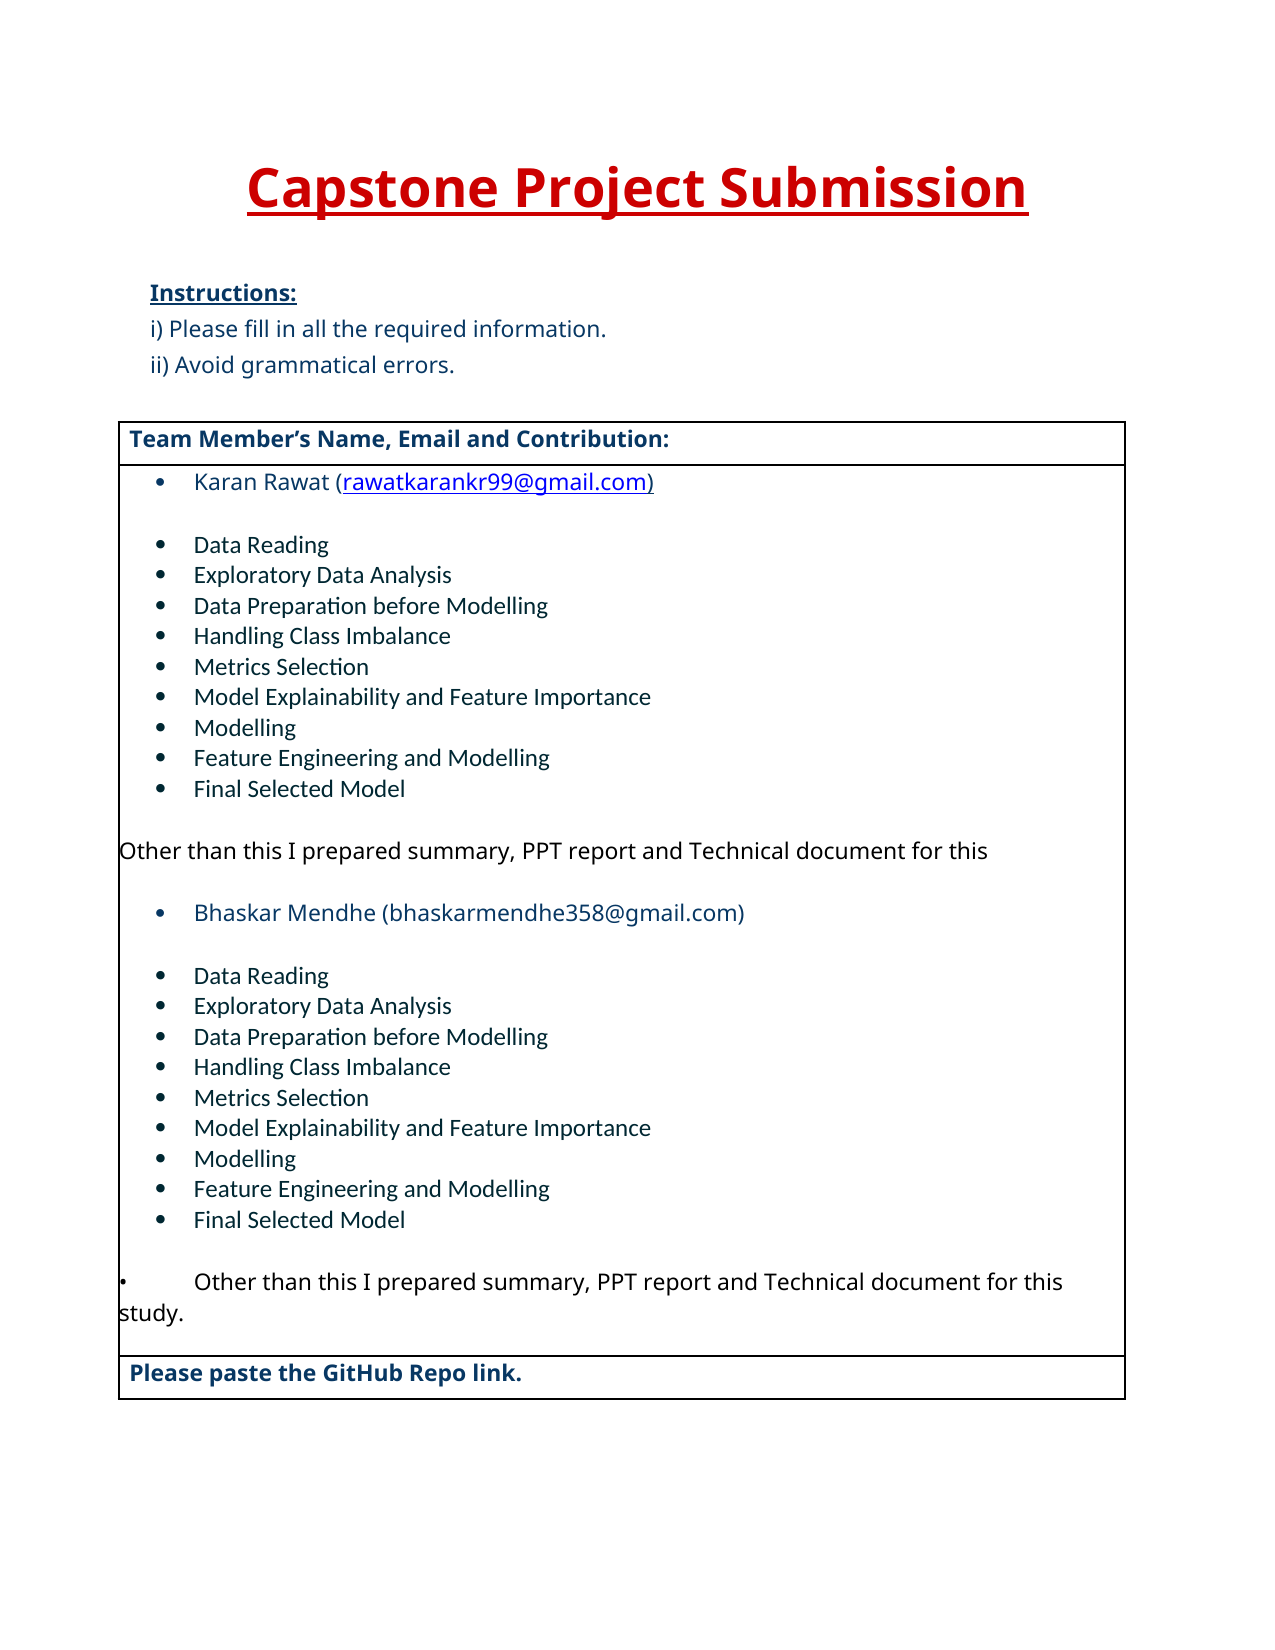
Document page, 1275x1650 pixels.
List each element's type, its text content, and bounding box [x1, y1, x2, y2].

text Instructions: [150, 277, 1125, 308]
text ii) Avoid grammatical errors. [150, 349, 1125, 380]
table_cell Please paste the GitHub Repo link. [120, 1357, 1124, 1398]
text i) Please fill in all the required information. [150, 313, 1125, 344]
table_cell Karan Rawat (rawatkarankr99@gmail.com) Data Reading Exploratory Data Analysis Data Preparation before Modelling Handling Class Imbalance Metrics Selection Model Explainability and Feature Importance Modelling Feature Engineering and Modelling Final Selected Model Other than this I prepared summary, PPT report and Technical document for this Bhaskar Mendhe (bhaskarmendhe358@gmail.com) Data Reading Exploratory Data Analysis Data Preparation before Modelling Handling Class Imbalance Metrics Selection Model Explainability and Feature Importance Modelling Feature Engineering and Modelling Final Selected Model Other than this I prepared summary, PPT report and Technical document for this study. [120, 466, 1124, 1354]
text Capstone Project Submission [150, 150, 1125, 224]
table_header Team Member’s Name, Email and Contribution: [120, 423, 1124, 464]
